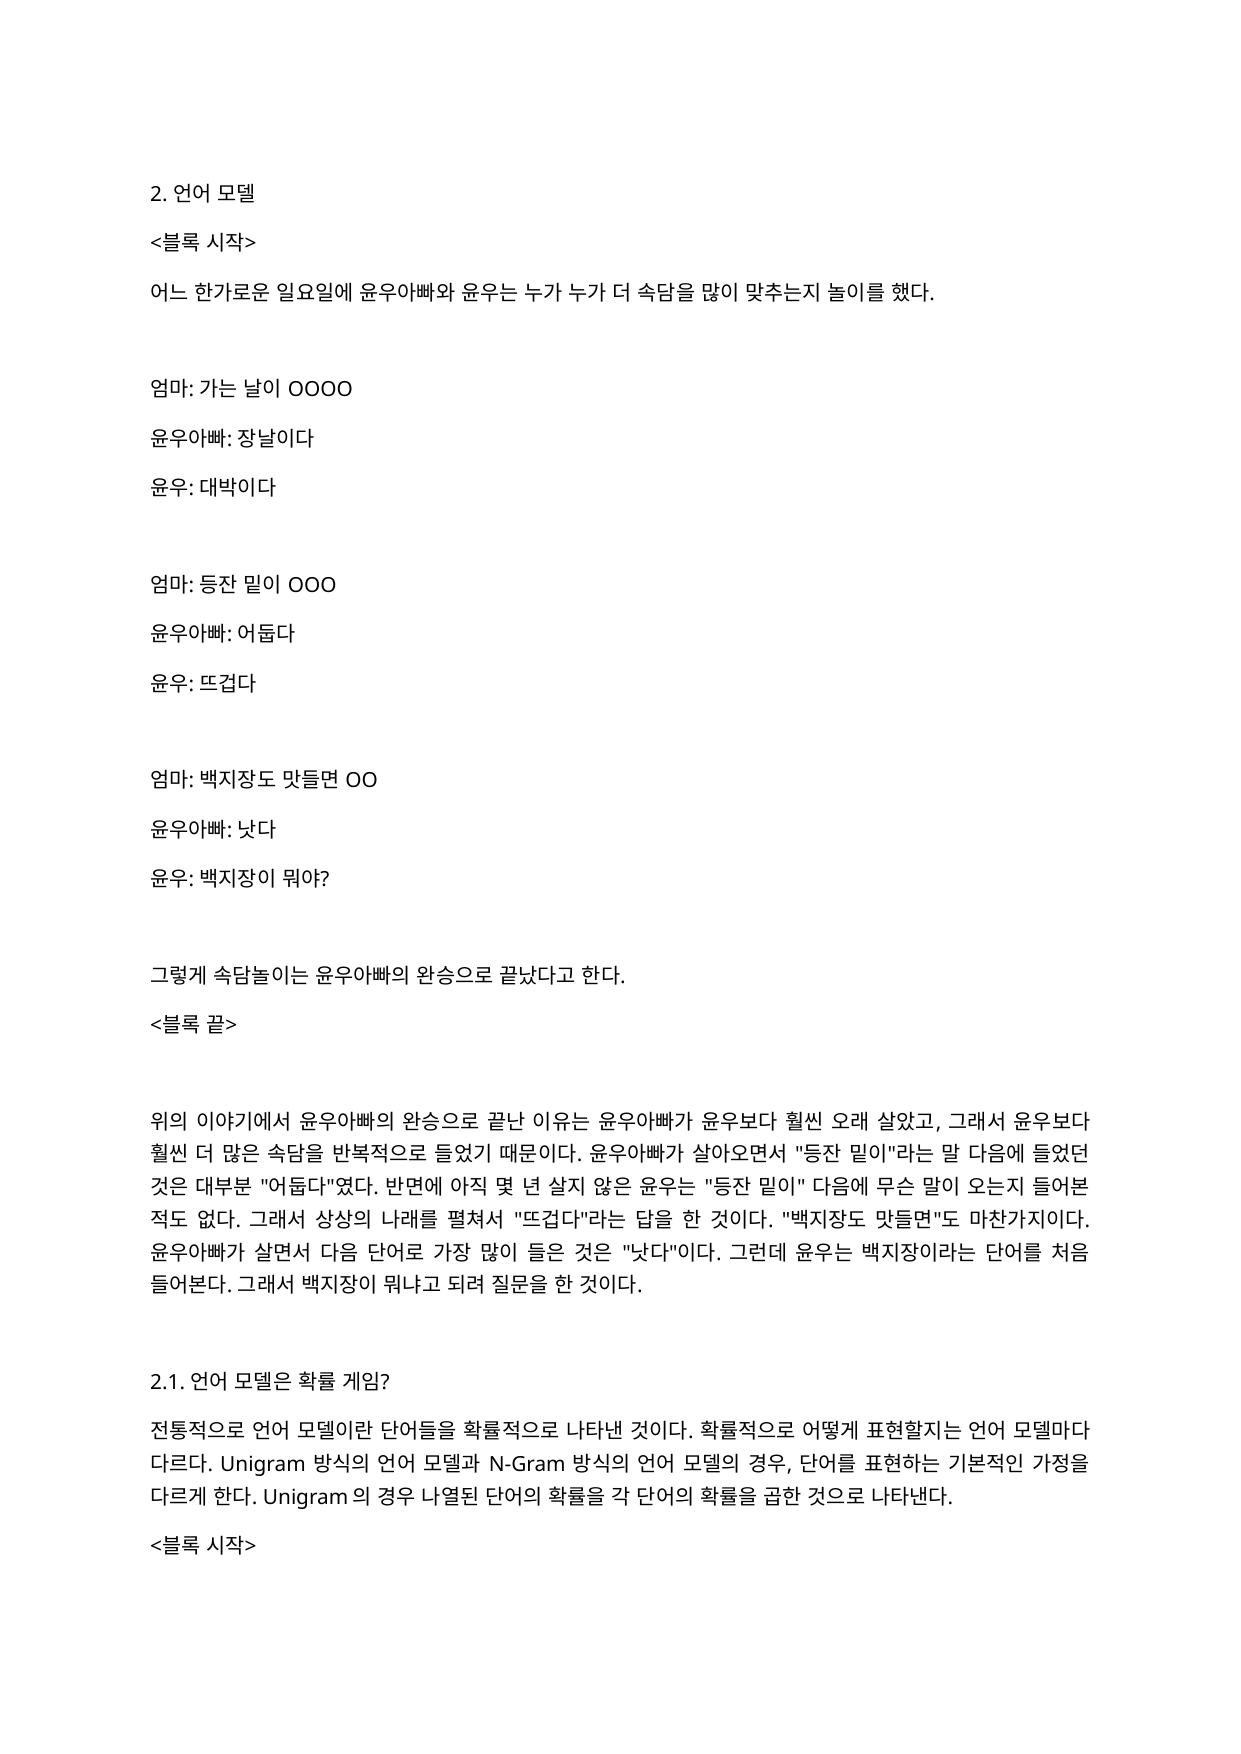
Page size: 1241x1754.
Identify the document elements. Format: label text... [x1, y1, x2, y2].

text <블록 끝> [150, 1008, 1090, 1038]
text 2. 언어 모델 [150, 177, 1090, 207]
text 전통적으로 언어 모델이란 단어들을 확률적으로 나타낸 것이다. 확률적으로 어떻게 표현할지는 언어 모델마다 다르다. Unigram 방식의 언어 모델과 N-Gram 방식의 언어 모델의 경우, 단어를 표현하는 기본적인 가정을 다르게 한다. Unigram의 경우 나열된 단어의 확률을 각 단어의 확률을 곱한 것으로 나타낸다. [150, 1414, 1090, 1510]
text 그렇게 속담놀이는 윤우아빠의 완승으로 끝났다고 한다. [150, 959, 1090, 989]
text 위의 이야기에서 윤우아빠의 완승으로 끝난 이유는 윤우아빠가 윤우보다 훨씬 오래 살았고, 그래서 윤우보다 훨씬 더 많은 속담을 반복적으로 들었기 때문이다. 윤우아빠가 살아오면서 "등잔 밑이"라는 말 다음에 들었던 것은 대부분 "어둡다"였다. 반면에 아직 몇 년 살지 않은 윤우는 "등잔 밑이" 다음에 무슨 말이 오는지 들어본 적도 없다. 그래서 상상의 나래를 펼쳐서 "뜨겁다"라는 답을 한 것이다. "백지장도 맛들면"도 마찬가지이다. 윤우아빠가 살면서 다음 단어로 가장 많이 들은 것은 "낫다"이다. 그런데 윤우는 백지장이라는 단어를 처음 들어본다. 그래서 백지장이 뭐냐고 되려 질문을 한 것이다. [150, 1105, 1090, 1299]
text <블록 시작> [150, 227, 1090, 257]
text <블록 시작> [150, 1529, 1090, 1559]
text 어느 한가로운 일요일에 윤우아빠와 윤우는 누가 누가 더 속담을 많이 맞추는지 놀이를 했다. [150, 276, 1090, 306]
text 윤우: 뜨겁다 [150, 667, 1090, 697]
text 엄마: 등잔 밑이 OOO [150, 568, 1090, 598]
text 2.1. 언어 모델은 확률 게임? [150, 1365, 1090, 1395]
text 엄마: 가는 날이 OOOO [150, 373, 1090, 403]
text 윤우: 대박이다 [150, 471, 1090, 502]
text 윤우아빠: 장날이다 [150, 422, 1090, 452]
text 윤우아빠: 어둡다 [150, 617, 1090, 648]
text 엄마: 백지장도 맛들면 OO [150, 763, 1090, 794]
text 윤우: 백지장이 뭐야? [150, 862, 1090, 892]
text 윤우아빠: 낫다 [150, 813, 1090, 843]
